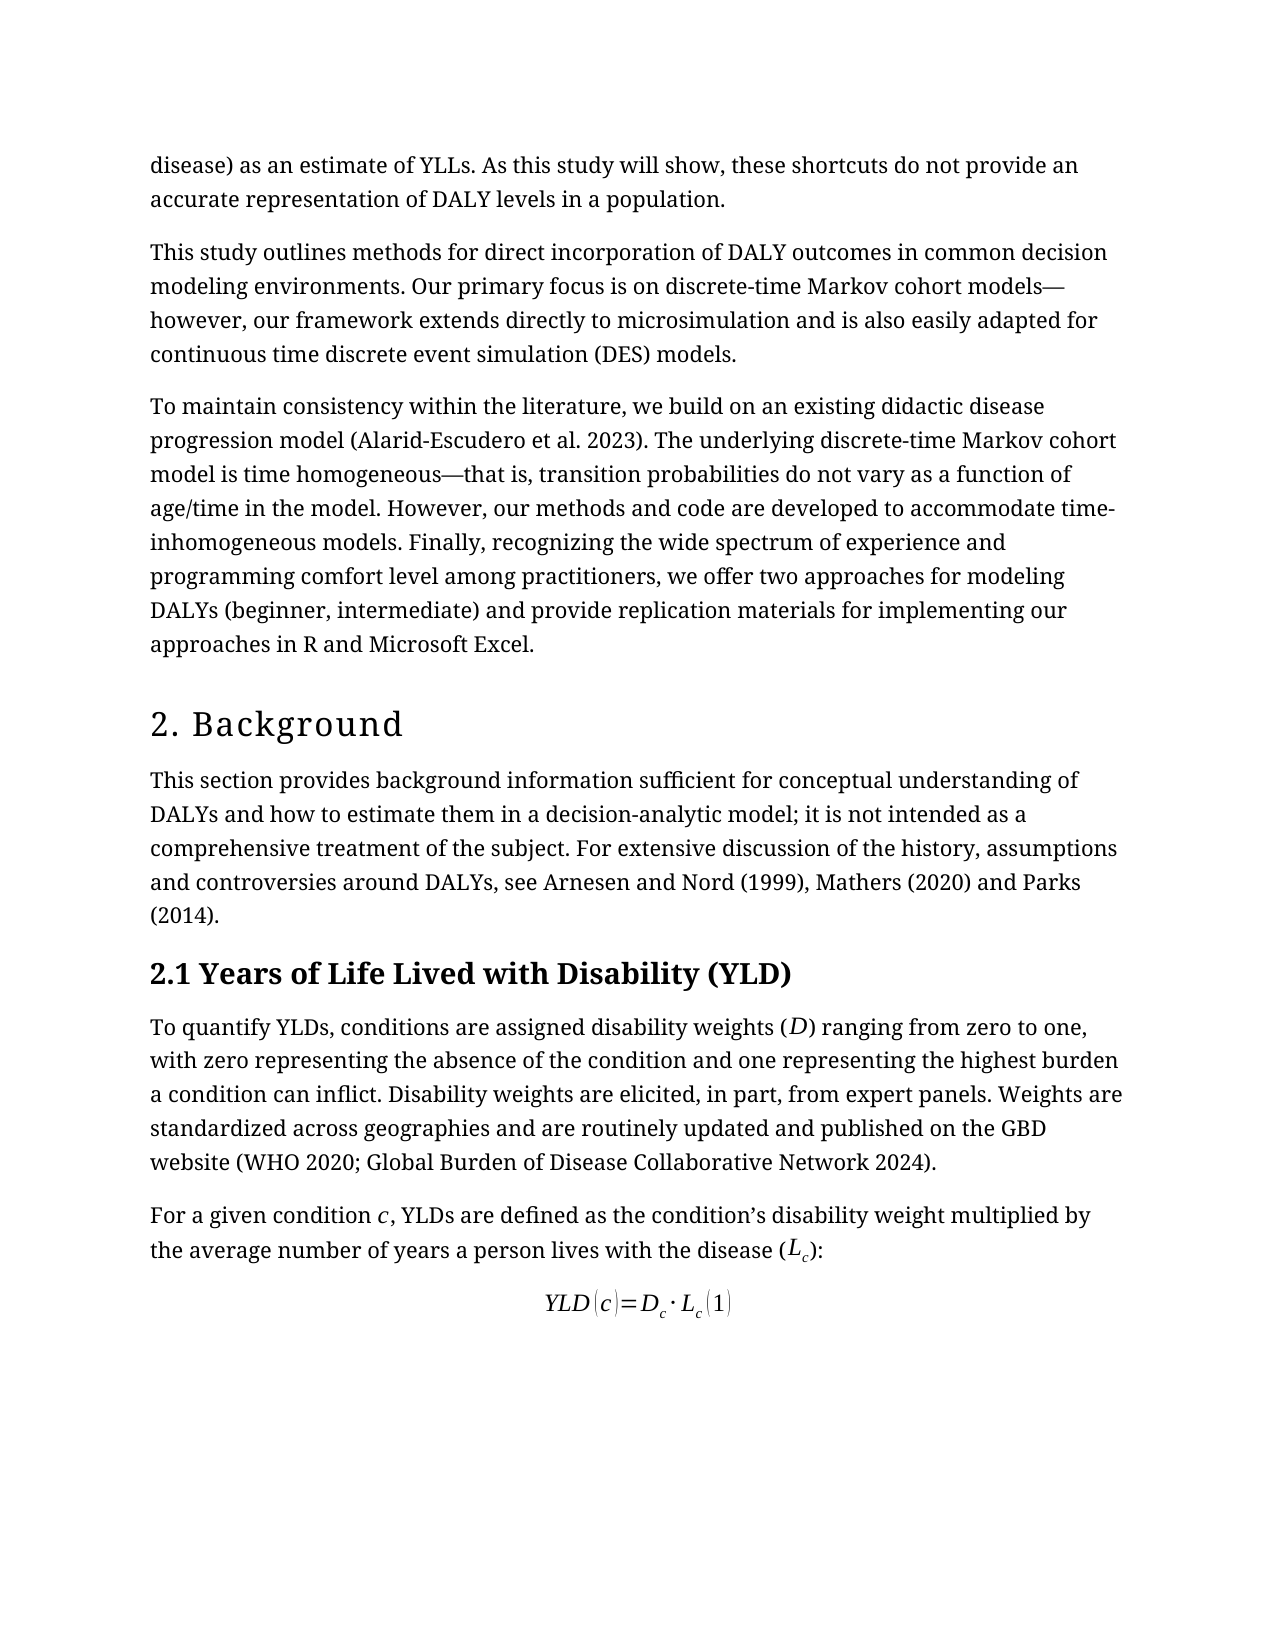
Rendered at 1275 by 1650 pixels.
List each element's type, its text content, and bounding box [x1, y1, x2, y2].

subtitle 2.1 Years of Life Lived with Disability (YLD) [150, 953, 1125, 993]
text To quantify YLDs, conditions are assigned disability weights () ranging from zero to one, with zero representing the absence of the condition and one representing the highest burden a condition can inflict. Disability weights are elicited, in part, from expert panels. Weights are standardized across geographies and are routinely updated and published on the GBD website (WHO 2020; Global Burden of Disease Collaborative Network 2024). [150, 1012, 1125, 1177]
text This section provides background information sufficient for conceptual understanding of DALYs and how to estimate them in a decision-analytic model; it is not intended as a comprehensive treatment of the subject. For extensive discussion of the history, assumptions and controversies around DALYs, see Arnesen and Nord (1999), Mathers (2020) and Parks (2014). [150, 764, 1125, 930]
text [150, 150, 1125, 214]
text This study outlines methods for direct incorporation of DALY outcomes in common decision modeling environments. Our primary focus is on discrete-time Markov cohort models—however, our framework extends directly to microsimulation and is also easily adapted for continuous time discrete event simulation (DES) models. [150, 237, 1125, 368]
text For a given condition , YLDs are defined as the condition’s disability weight multiplied by the average number of years a person lives with the disease (): [150, 1200, 1125, 1265]
subtitle 2. Background [150, 700, 1125, 746]
text To maintain consistency within the literature, we build on an existing didactic disease progression model (Alarid-Escudero et al. 2023). The underlying discrete-time Markov cohort model is time homogeneous—that is, transition probabilities do not vary as a function of age/time in the model. However, our methods and code are developed to accommodate time-inhomogeneous models. Finally, recognizing the wide spectrum of experience and programming comfort level among practitioners, we offer two approaches for modeling DALYs (beginner, intermediate) and provide replication materials for implementing our approaches in R and Microsoft Excel. [150, 391, 1125, 659]
